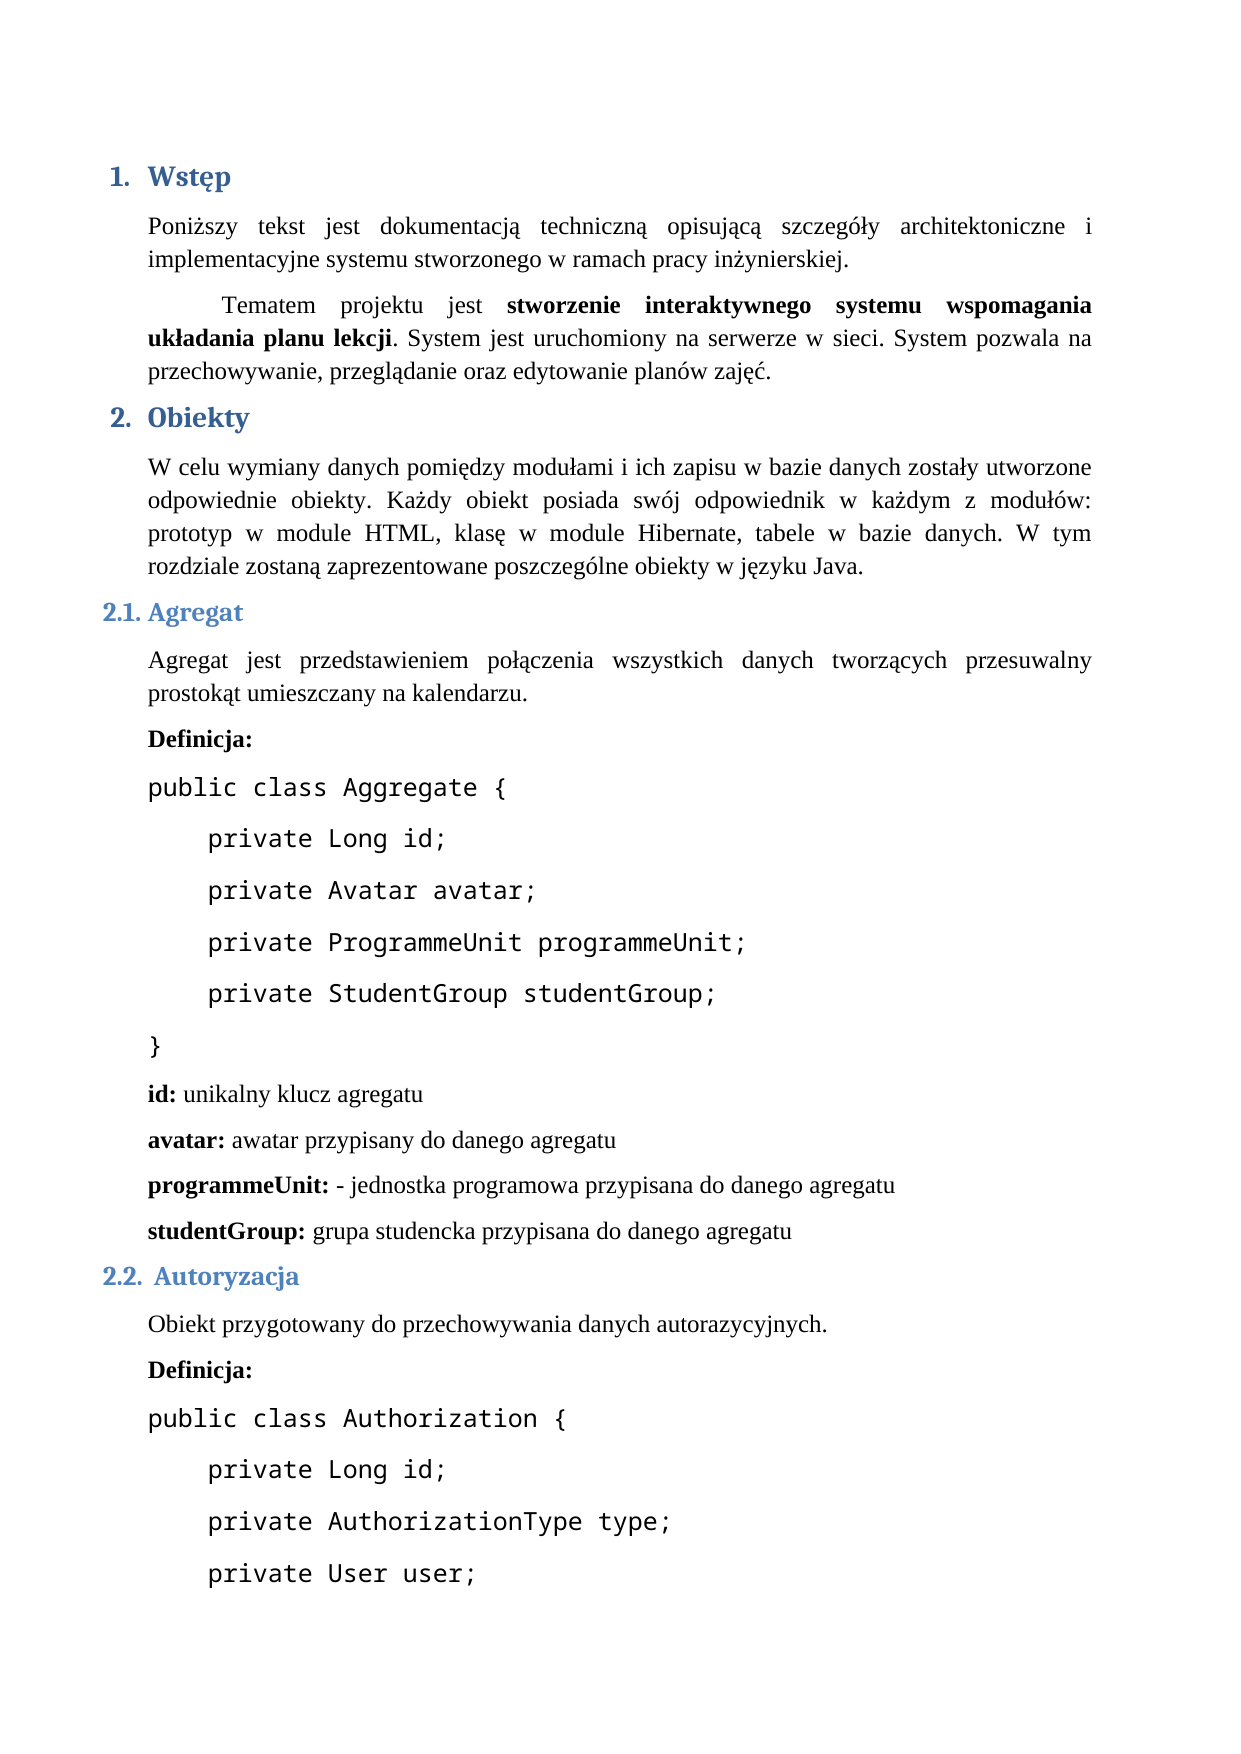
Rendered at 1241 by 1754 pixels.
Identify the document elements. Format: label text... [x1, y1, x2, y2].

text Agregat jest przedstawieniem połączenia wszystkich danych tworzących przesuwalny prostokąt umieszczany na kalendarzu. [148, 645, 1093, 707]
text private Long id; [148, 1452, 1093, 1486]
text private Long id; [148, 821, 1093, 855]
text Poniższy tekst jest dokumentacją techniczną opisującą szczegóły architektoniczne i implementacyjne systemu stworzonego w ramach pracy inżynierskiej. [148, 211, 1093, 273]
text Definicja: [148, 724, 1093, 752]
text W celu wymiany danych pomiędzy modułami i ich zapisu w bazie danych zostały utworzone odpowiednie obiekty. Każdy obiekt posiada swój odpowiednik w każdym z modułów: prototyp w module HTML, klasę w module Hibernate, tabele w bazie danych. W tym rozdziale zostaną zaprezentowane poszczególne obiekty w języku Java. [148, 452, 1093, 580]
subtitle Wstęp [110, 160, 1093, 194]
subtitle Obiekty [110, 401, 1093, 435]
text studentGroup: grupa studencka przypisana do danego agregatu [148, 1216, 1093, 1244]
subtitle Autoryzacja [103, 1261, 1093, 1292]
text private AuthorizationType type; [148, 1504, 1093, 1538]
text public class Authorization { [148, 1401, 1093, 1434]
text private StudentGroup studentGroup; [148, 976, 1093, 1010]
text } [148, 1027, 1093, 1062]
text Tematem projektu jest stworzenie interaktywnego systemu wspomagania układania planu lekcji. System jest uruchomiony na serwerze w sieci. System pozwala na przechowywanie, przeglądanie oraz edytowanie planów zajęć. [148, 290, 1093, 384]
text programmeUnit: - jednostka programowa przypisana do danego agregatu [148, 1170, 1093, 1199]
text private User user; [148, 1556, 1093, 1589]
subtitle Agregat [103, 597, 1093, 628]
text private ProgrammeUnit programmeUnit; [148, 924, 1093, 958]
text private Avatar avatar; [148, 872, 1093, 907]
text Obiekt przygotowany do przechowywania danych autorazycyjnych. [148, 1309, 1093, 1338]
text public class Aggregate { [148, 769, 1093, 803]
text Definicja: [148, 1355, 1093, 1384]
text id: unikalny klucz agregatu [148, 1079, 1093, 1108]
text avatar: awatar przypisany do danego agregatu [148, 1125, 1093, 1153]
